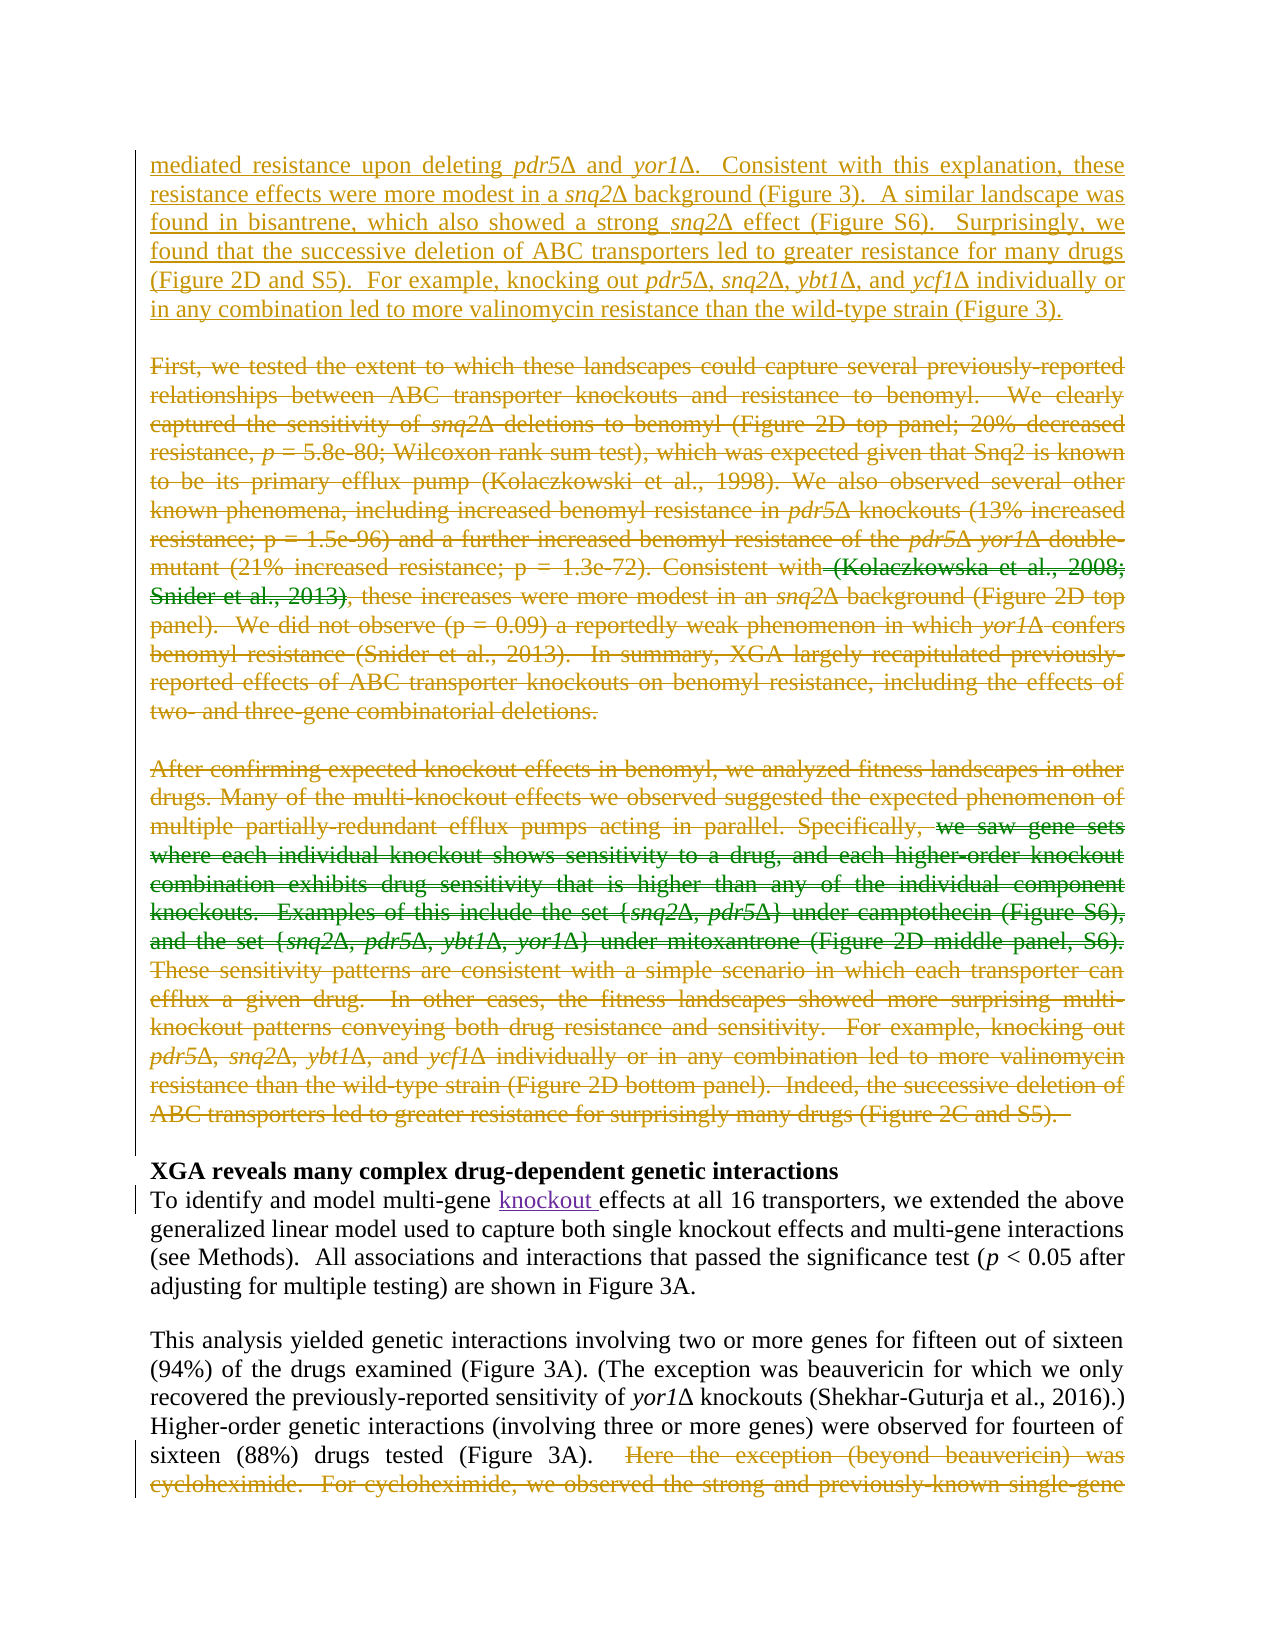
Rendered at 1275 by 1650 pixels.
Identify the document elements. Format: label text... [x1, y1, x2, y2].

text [150, 1325, 1125, 1484]
text To identify and model multi-gene effects at all 16 transporters, we extended the above generalized linear model used to capture both single knockout effects and multi-gene interactions (see Methods). All associations and interactions that passed the significance test (p < 0.05 after adjusting for multiple testing) are shown in Figure 3A. [150, 1185, 1125, 1300]
text XGA reveals many complex drug-dependent genetic interactions [150, 1156, 1125, 1185]
